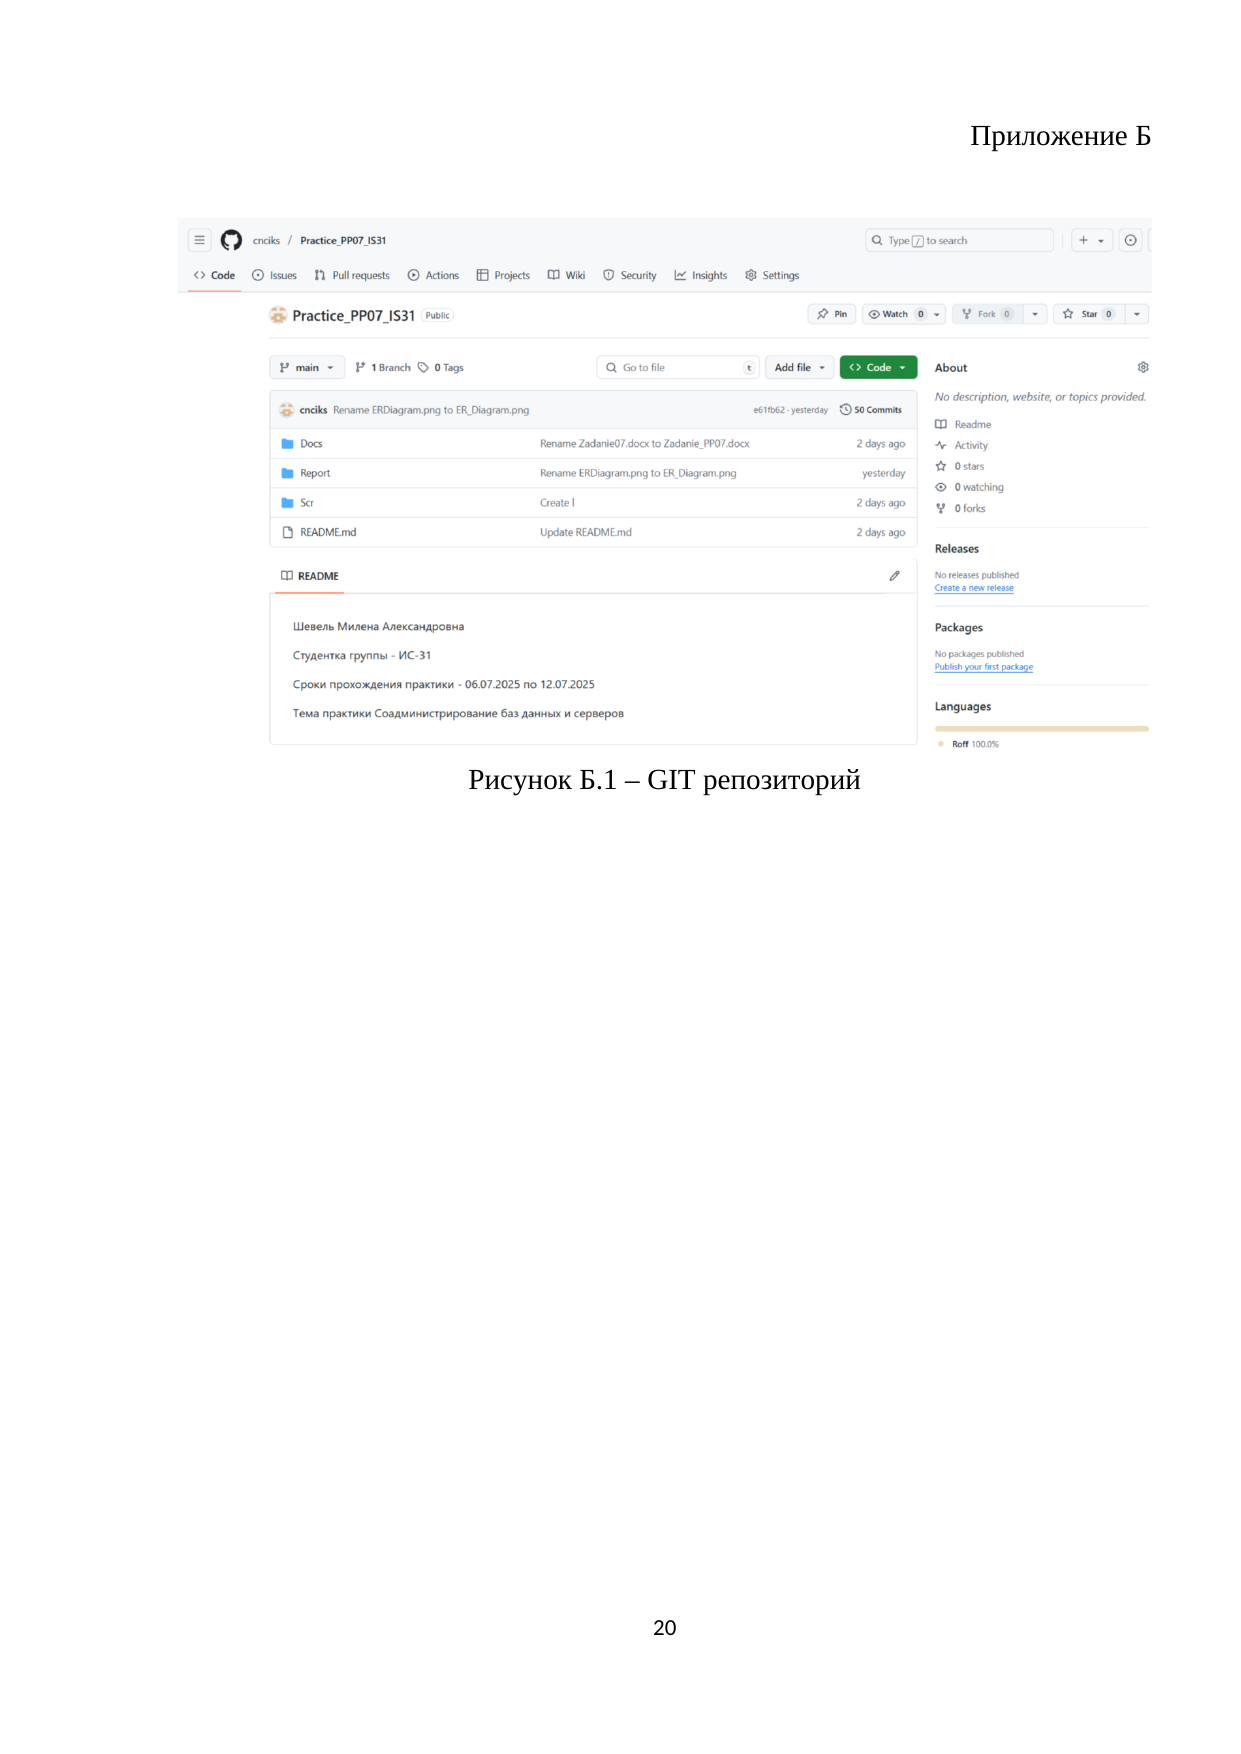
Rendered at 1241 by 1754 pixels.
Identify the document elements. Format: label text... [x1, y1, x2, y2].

text Приложение Б [177, 118, 1152, 152]
picture [177, 218, 1152, 749]
text Рисунок Б.1 – GIT репозиторий [177, 762, 1152, 796]
